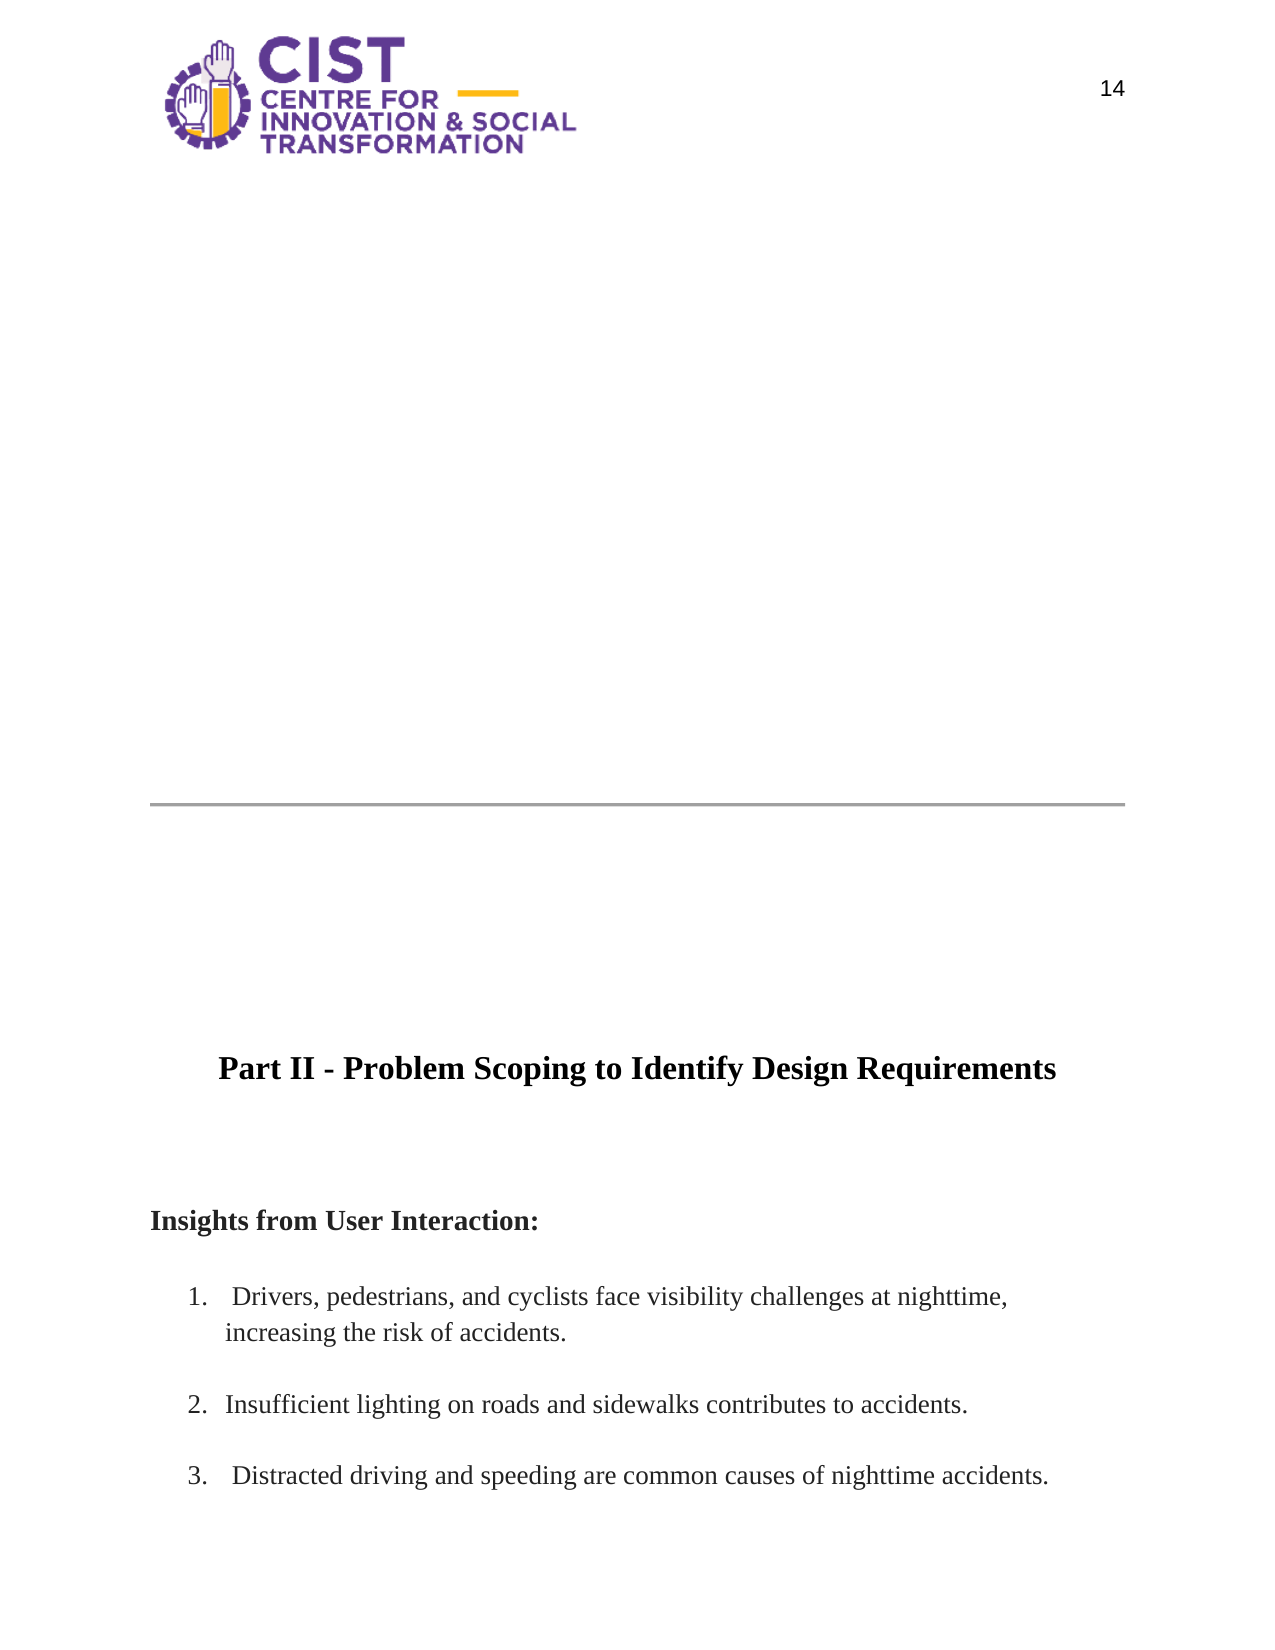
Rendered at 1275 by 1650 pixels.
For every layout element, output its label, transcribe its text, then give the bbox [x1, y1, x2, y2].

list Insufficient lighting on roads and sidewalks contributes to accidents. [187, 1388, 1125, 1419]
subtitle Part II - Problem Scoping to Identify Design Requirements [150, 1048, 1125, 1086]
list Distracted driving and speeding are common causes of nighttime accidents. [187, 1459, 1125, 1490]
list Drivers, pedestrians, and cyclists face visibility challenges at nighttime, increasing the risk of accidents. [187, 1281, 1125, 1347]
picture [150, 18, 586, 171]
text Insights from User Interaction: [150, 1203, 1125, 1237]
